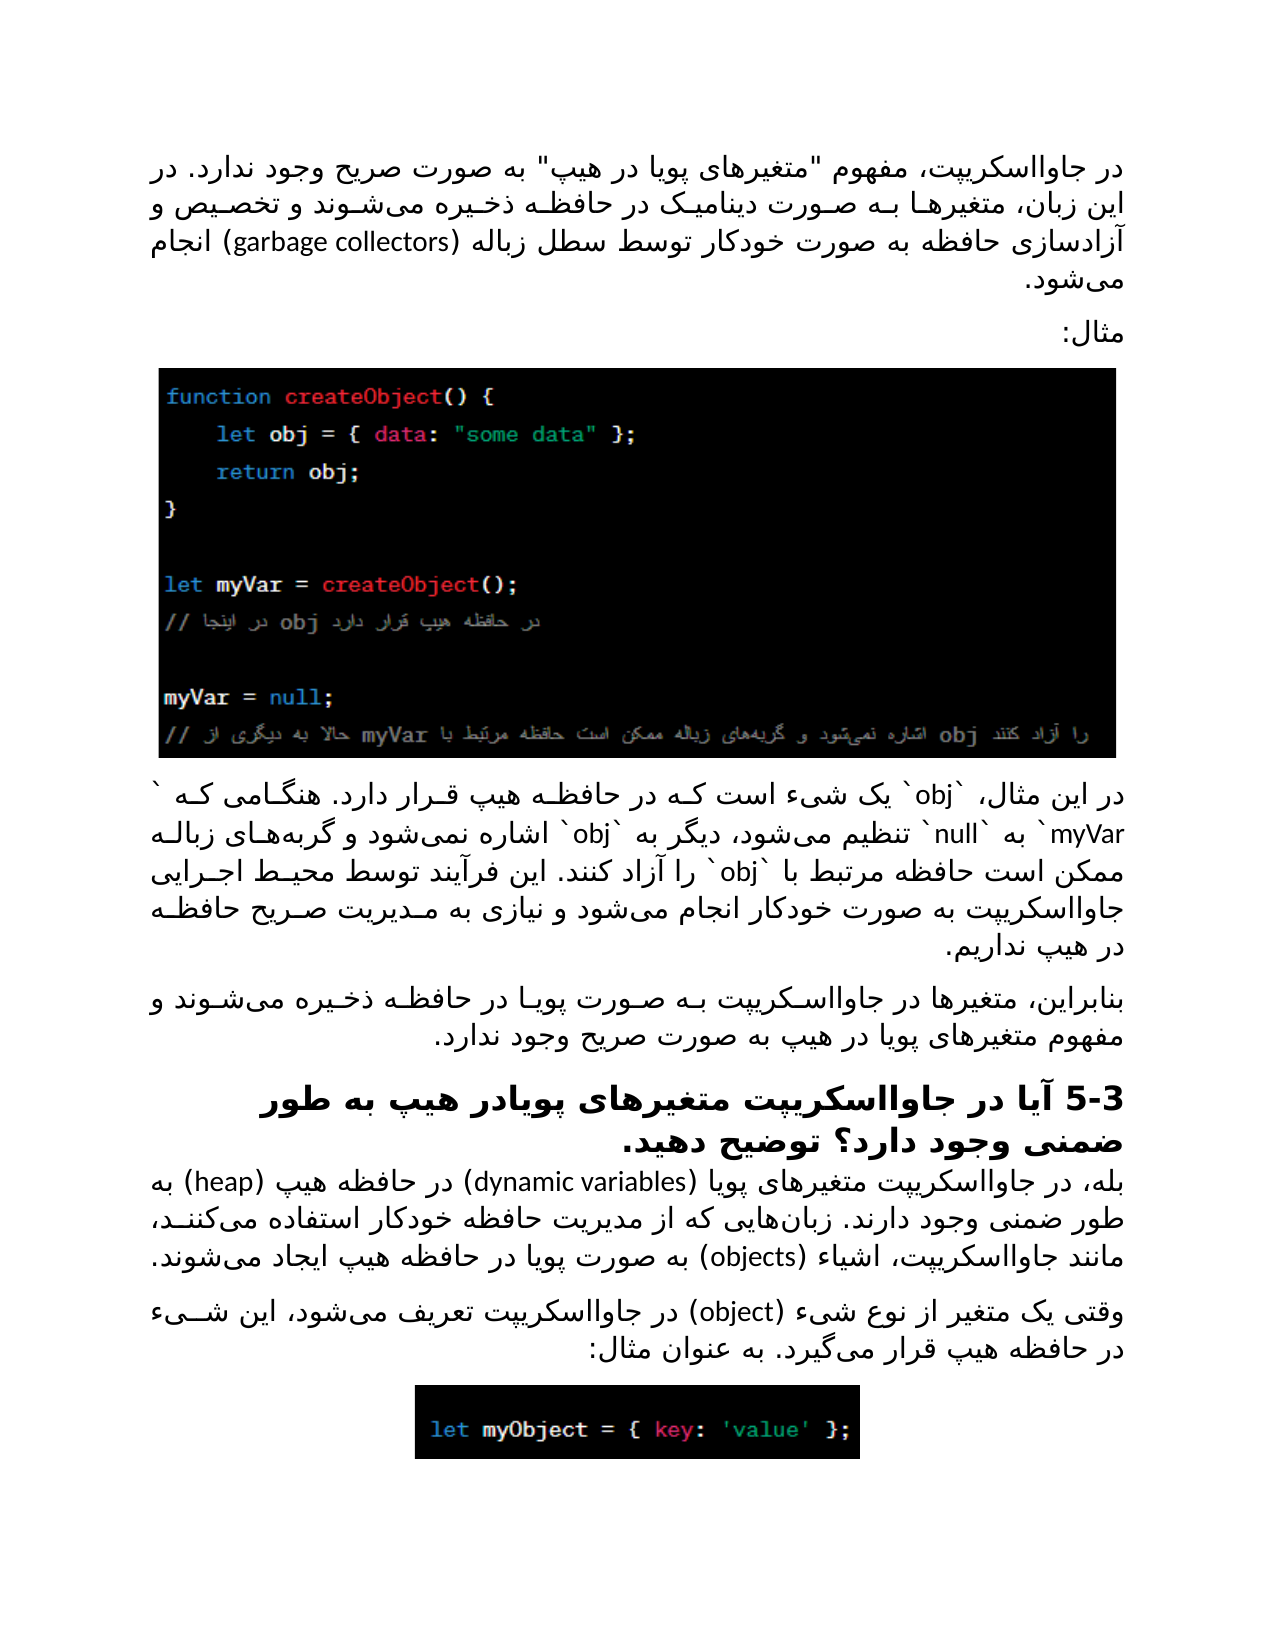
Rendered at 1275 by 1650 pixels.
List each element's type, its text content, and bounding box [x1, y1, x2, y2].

picture [414, 1385, 860, 1459]
text در این مثال، `obj` یک شیء است که در حافظه هیپ قرار دارد. هنگامی که `myVar` به `null` تنظیم می‌شود، دیگر به `obj` اشاره نمی‌شود و گربه‌های زباله ممکن است حافظه مرتبط با `obj` را آزاد کنند. این فرآیند توسط محیط اجرایی جاوااسکریپت به صورت خودکار انجام می‌شود و نیازی به مدیریت صریح حافظه در هیپ نداریم. [150, 776, 1125, 962]
text بنابراین، متغیرها در جاوااسکریپت به صورت پویا در حافظه ذخیره می‌شوند و مفهوم متغیرهای پویا در هیپ به صورت صریح وجود ندارد. [150, 981, 1125, 1052]
text بله، در جاوااسکریپت متغیرهای پویا (dynamic variables) در حافظه هیپ (heap) به طور ضمنی وجود دارند. زبان‌هایی که از مدیریت حافظه خودکار استفاده می‌کنند، مانند جاوااسکریپت، اشیاء (objects) به صورت پویا در حافظه هیپ ایجاد می‌شوند. [150, 1163, 1125, 1274]
subtitle 5-3 آیا در جاوااسکریپت متغیرهای پویادر هیپ به طور ضمنی وجود دارد؟ توضیح دهید. [150, 1080, 1125, 1160]
picture [158, 368, 1117, 758]
text در جاوااسکریپت، مفهوم "متغیرهای پویا در هیپ" به صورت صریح وجود ندارد. در این زبان، متغیرها به صورت دینامیک در حافظه ذخیره می‌شوند و تخصیص و آزادسازی حافظه به صورت خودکار توسط سطل زباله (garbage collectors) انجام می‌شود. [150, 150, 1125, 296]
text وقتی یک متغیر از نوع شیء (object) در جاوااسکریپت تعریف می‌شود، این شیء در حافظه هیپ قرار می‌گیرد. به عنوان مثال: [150, 1293, 1125, 1366]
text مثال: [150, 315, 1125, 349]
